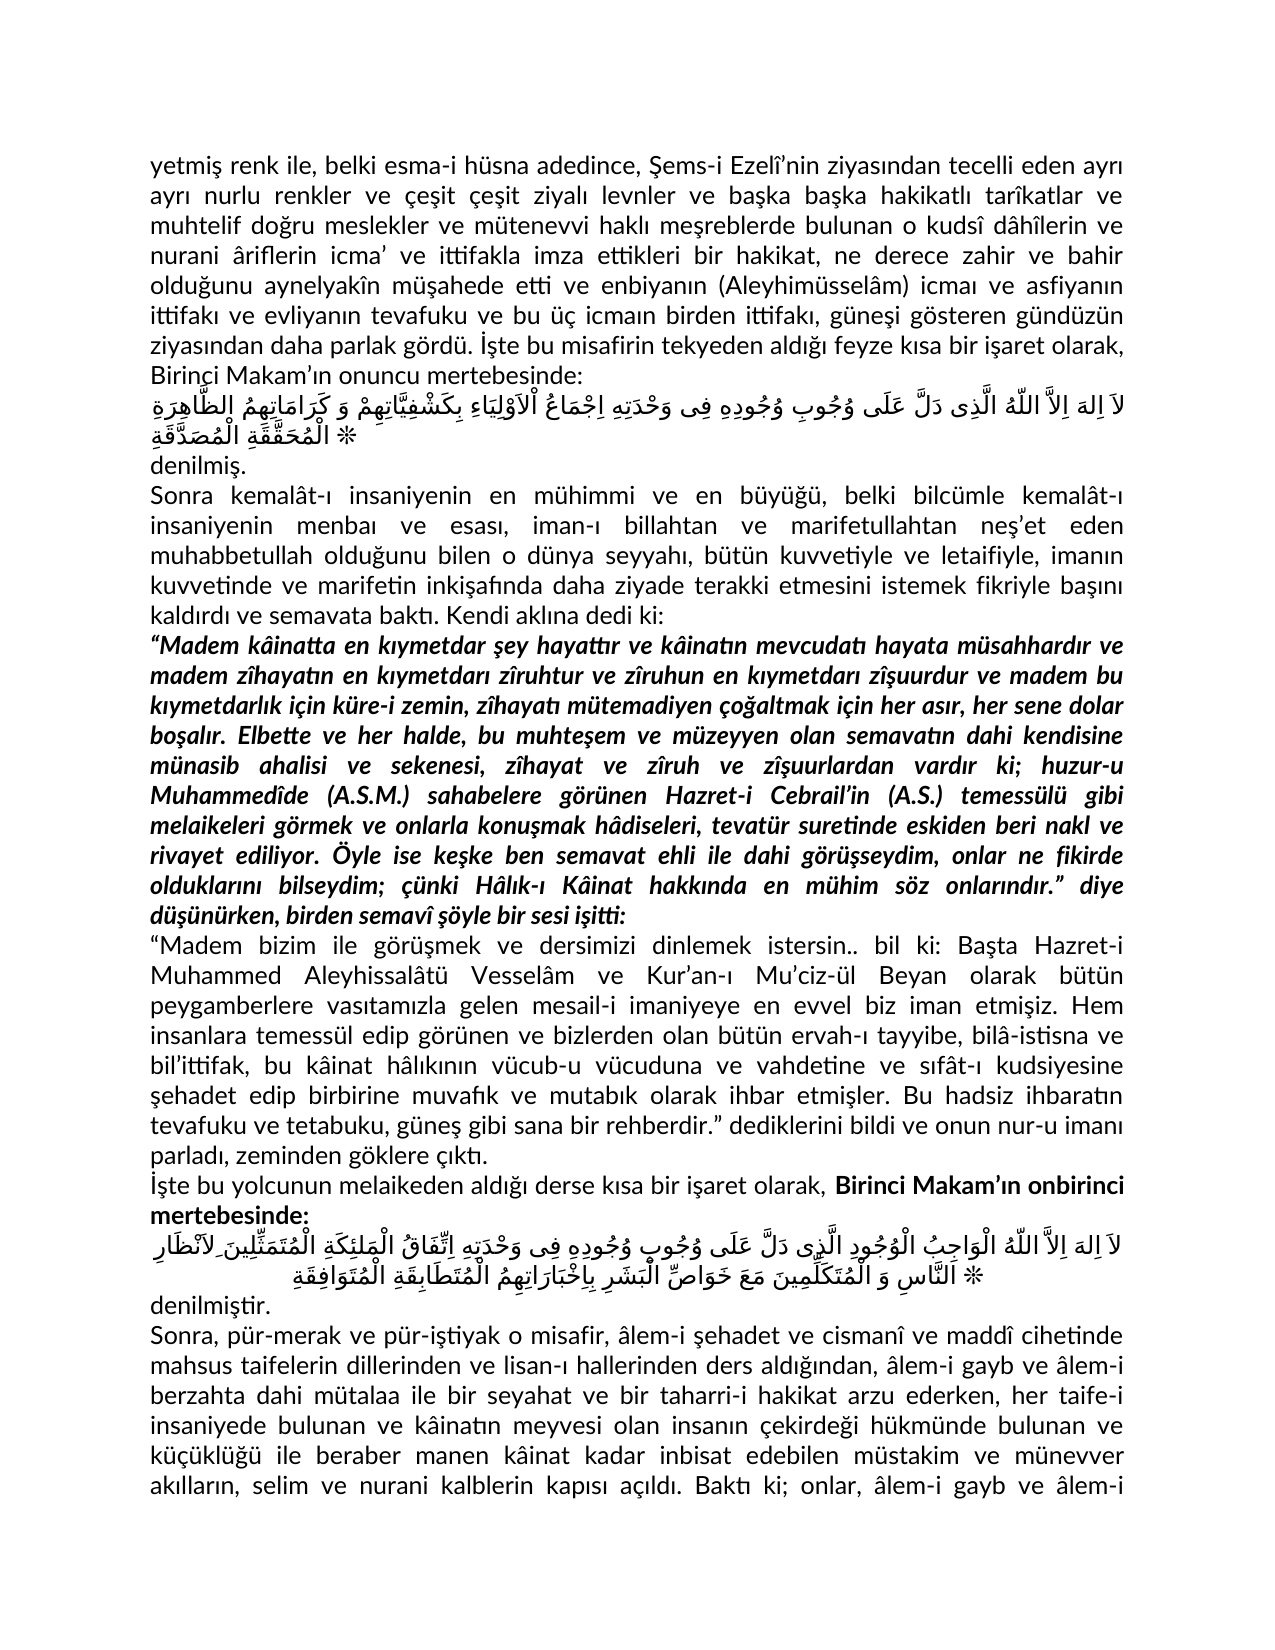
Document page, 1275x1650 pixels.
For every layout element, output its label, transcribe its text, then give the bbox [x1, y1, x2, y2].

text Sonra kemalât-ı insaniyenin en mühimmi ve en büyüğü, belki bilcümle kemalât-ı insaniyenin menbaı ve esası, iman-ı billahtan ve marifetullahtan neş’et eden muhabbetullah olduğunu bilen o dünya seyyahı, bütün kuvvetiyle ve letaifiyle, imanın kuvvetinde ve marifetin inkişafında daha ziyade terakki etmesini istemek fikriyle başını kaldırdı ve semavata baktı. Kendi aklına dedi ki: [150, 480, 1125, 630]
text İşte bu yolcunun melaikeden aldığı derse kısa bir işaret olarak, Birinci Makam’ın onbirinci mertebesinde: [150, 1170, 1125, 1230]
text “Madem bizim ile görüşmek ve dersimizi dinlemek istersin.. bil ki: Başta Hazret-i Muhammed Aleyhissalâtü Vesselâm ve Kur’an-ı Mu’ciz-ül Beyan olarak bütün peygamberlere vasıtamızla gelen mesail-i imaniyeye en evvel biz iman etmişiz. Hem insanlara temessül edip görünen ve bizlerden olan bütün ervah-ı tayyibe, bilâ-istisna ve bil’ittifak, bu kâinat hâlıkının vücub-u vücuduna ve vahdetine ve sıfât-ı kudsiyesine şehadet edip birbirine muvafık ve mutabık olarak ihbar etmişler. Bu hadsiz ihbaratın tevafuku ve tetabuku, güneş gibi sana bir rehberdir.” dediklerini bildi ve onun nur-u imanı parladı, zeminden göklere çıktı. [150, 930, 1125, 1170]
text “Madem kâinatta en kıymetdar şey hayattır ve kâinatın mevcudatı hayata müsahhardır ve madem zîhayatın en kıymetdarı zîruhtur ve zîruhun en kıymetdarı zîşuurdur ve madem bu kıymetdarlık için küre-i zemin, zîhayatı mütemadiyen çoğaltmak için her asır, her sene dolar boşalır. Elbette ve her halde, bu muhteşem ve müzeyyen olan semavatın dahi kendisine münasib ahalisi ve sekenesi, zîhayat ve zîruh ve zîşuurlardan vardır ki; huzur-u Muhammedîde (A.S.M.) sahabelere görünen Hazret-i Cebrail’in (A.S.) temessülü gibi melaikeleri görmek ve onlarla konuşmak hâdiseleri, tevatür suretinde eskiden beri nakl ve rivayet ediliyor. Öyle ise keşke ben semavat ehli ile dahi görüşseydim, onlar ne fikirde olduklarını bilseydim; çünki Hâlık-ı Kâinat hakkında en mühim söz onlarındır.” diye düşünürken, birden semavî şöyle bir sesi işitti: [150, 630, 1125, 930]
text لاَ اِلهَ اِلاَّ اللّهُ الْوَاجِبُ الْوُجُودِ الَّذِى دَلَّ عَلَى وُجُوبِ وُجُودِهِ فِى وَحْدَتِهِ اِتِّفَاقُ الْمَلئِكَةِ الْمُتَمَثِّلِينَ ِلاَنْظَارِ النَّاسِ وَ الْمُتَكَلِّمِينَ مَعَ خَوَاصِّ الْبَشَرِ بِاِخْبَارَاتِهِمُ الْمُتَطَابِقَةِ الْمُتَوَافِقَةِ ❊ [150, 1230, 1125, 1290]
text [150, 150, 1125, 390]
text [150, 1320, 1125, 1500]
text لاَ اِلهَ اِلاَّ اللّهُ الَّذِى دَلَّ عَلَى وُجُوبِ وُجُودِهِ فِى وَحْدَتِهِ اِجْمَاعُ اْلاَوْلِيَاءِ بِكَشْفِيَّاتِهِمْ وَ كَرَامَاتِهِمُ الظَّاهِرَةِ الْمُحَقَّقَةِ الْمُصَدَّقَةِ ❊ [150, 390, 1125, 450]
text denilmiştir. [150, 1290, 1125, 1320]
text denilmiş. [150, 450, 1125, 480]
